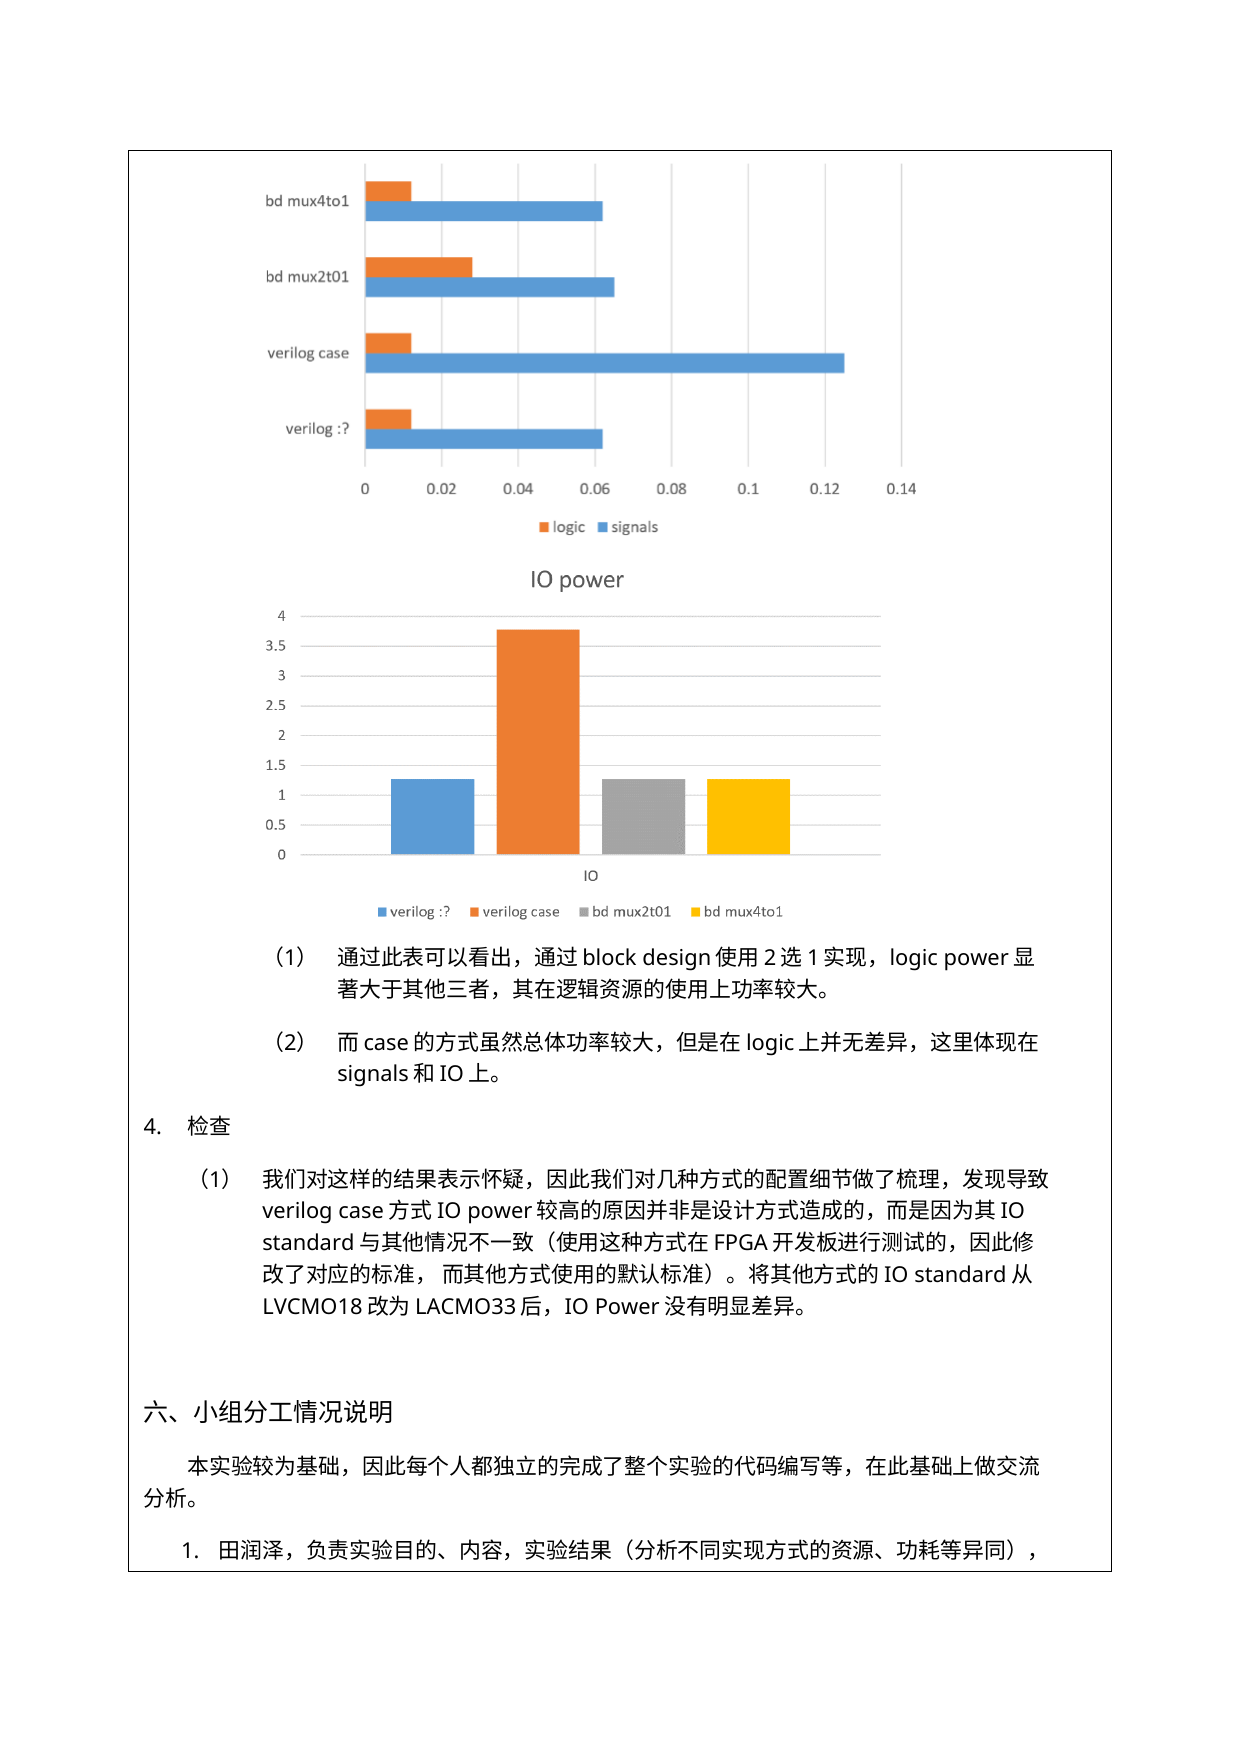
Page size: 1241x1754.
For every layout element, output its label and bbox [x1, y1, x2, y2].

table_cell [129, 151, 1111, 1571]
picture [262, 560, 885, 920]
picture [262, 157, 924, 540]
